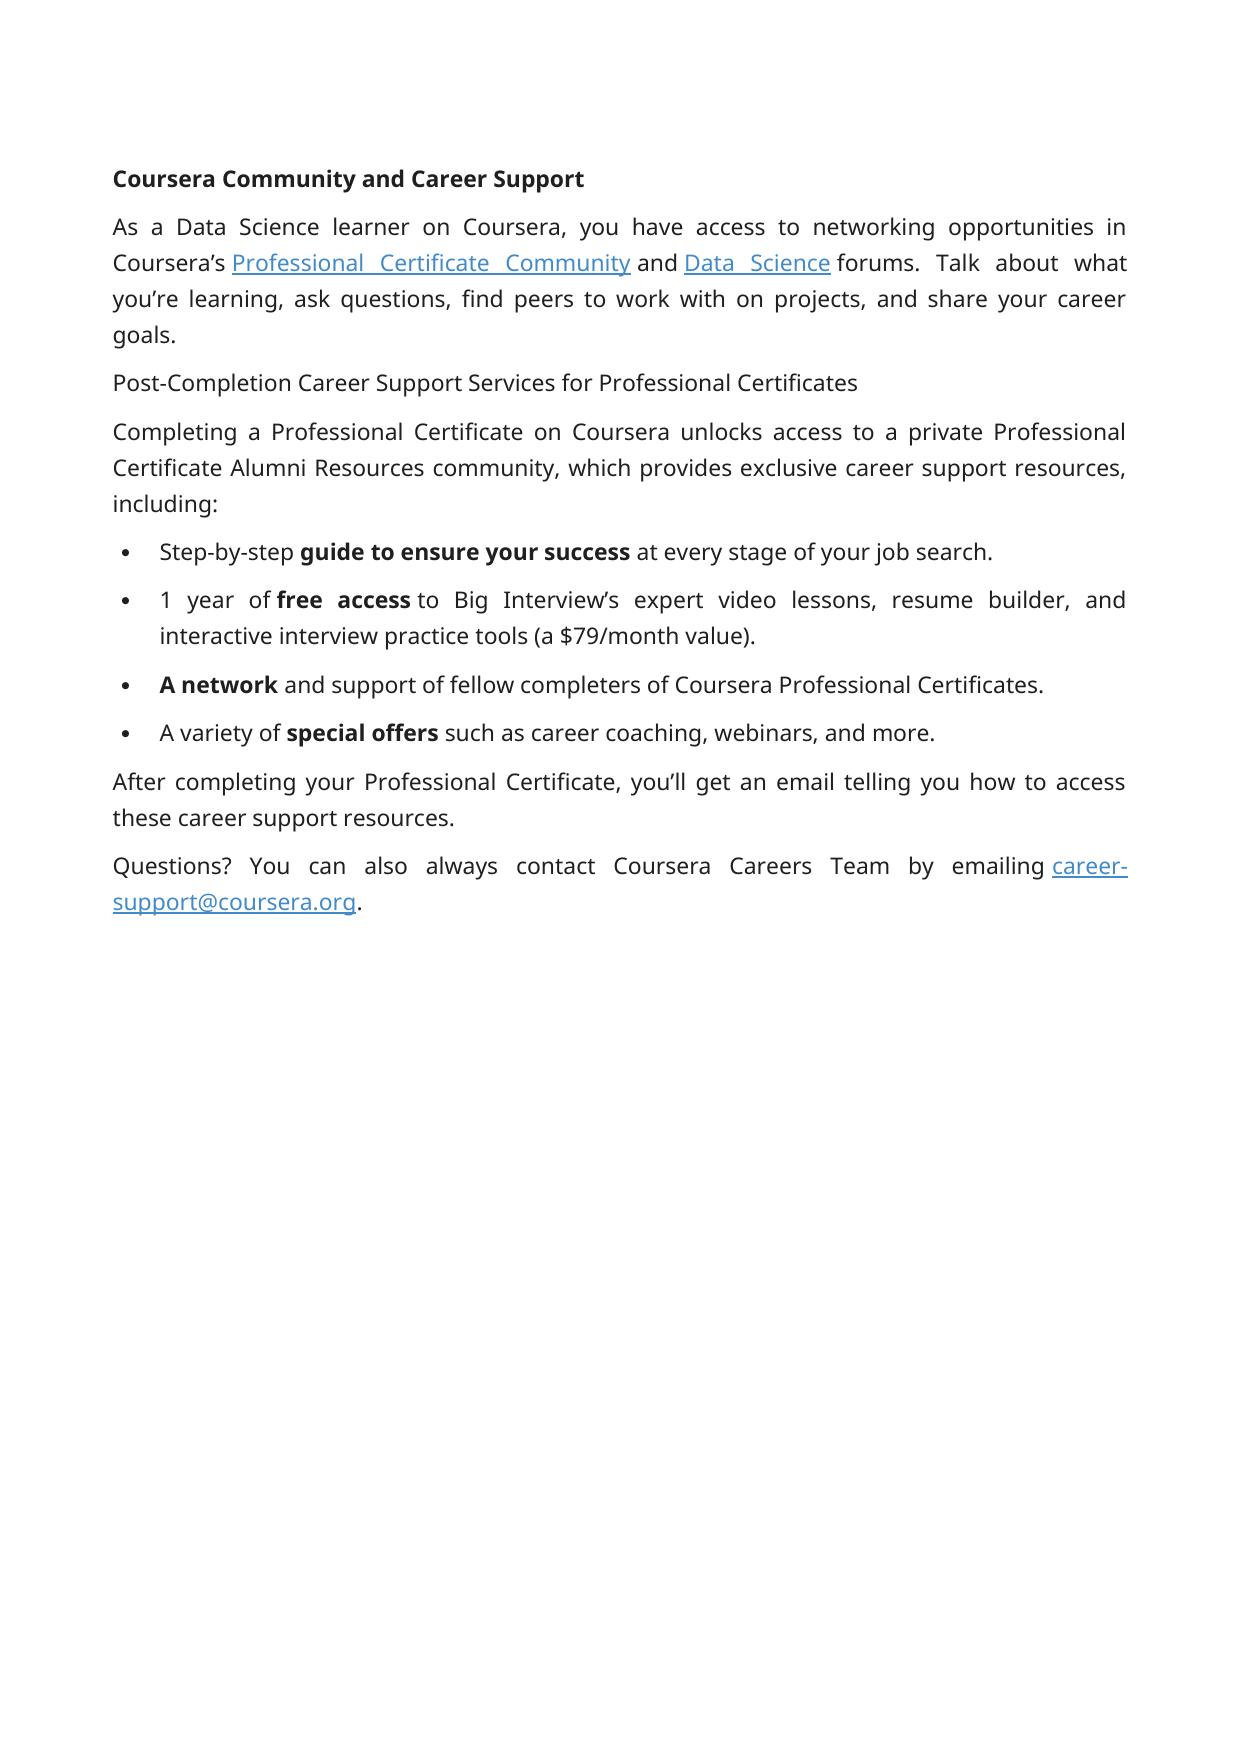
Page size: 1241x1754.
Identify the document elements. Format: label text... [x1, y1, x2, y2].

list Step-by-step guide to ensure your success at every stage of your job search. [122, 536, 1128, 567]
list A network and support of fellow completers of Coursera Professional Certificates. [122, 669, 1128, 700]
text As a Data Science learner on Coursera, you have access to networking opportunities in Coursera’s Professional Certificate Community and Data Science forums. Talk about what you’re learning, ask questions, find peers to work with on projects, and share your career goals. [112, 211, 1128, 350]
text Post-Completion Career Support Services for Professional Certificates [112, 367, 1128, 398]
text Coursera Community and Career Support [112, 162, 1128, 194]
text Questions? You can also always contact Coursera Careers Team by emailing career-support@coursera.org. [112, 850, 1128, 917]
list A variety of special offers such as career coaching, webinars, and more. [122, 717, 1128, 748]
list 1 year of free access to Big Interview’s expert video lessons, resume builder, and interactive interview practice tools (a $79/month value). [122, 584, 1128, 652]
text Completing a Professional Certificate on Coursera unlocks access to a private Professional Certificate Alumni Resources community, which provides exclusive career support resources, including: [112, 416, 1128, 519]
text After completing your Professional Certificate, you’ll get an email telling you how to access these career support resources. [112, 766, 1128, 833]
